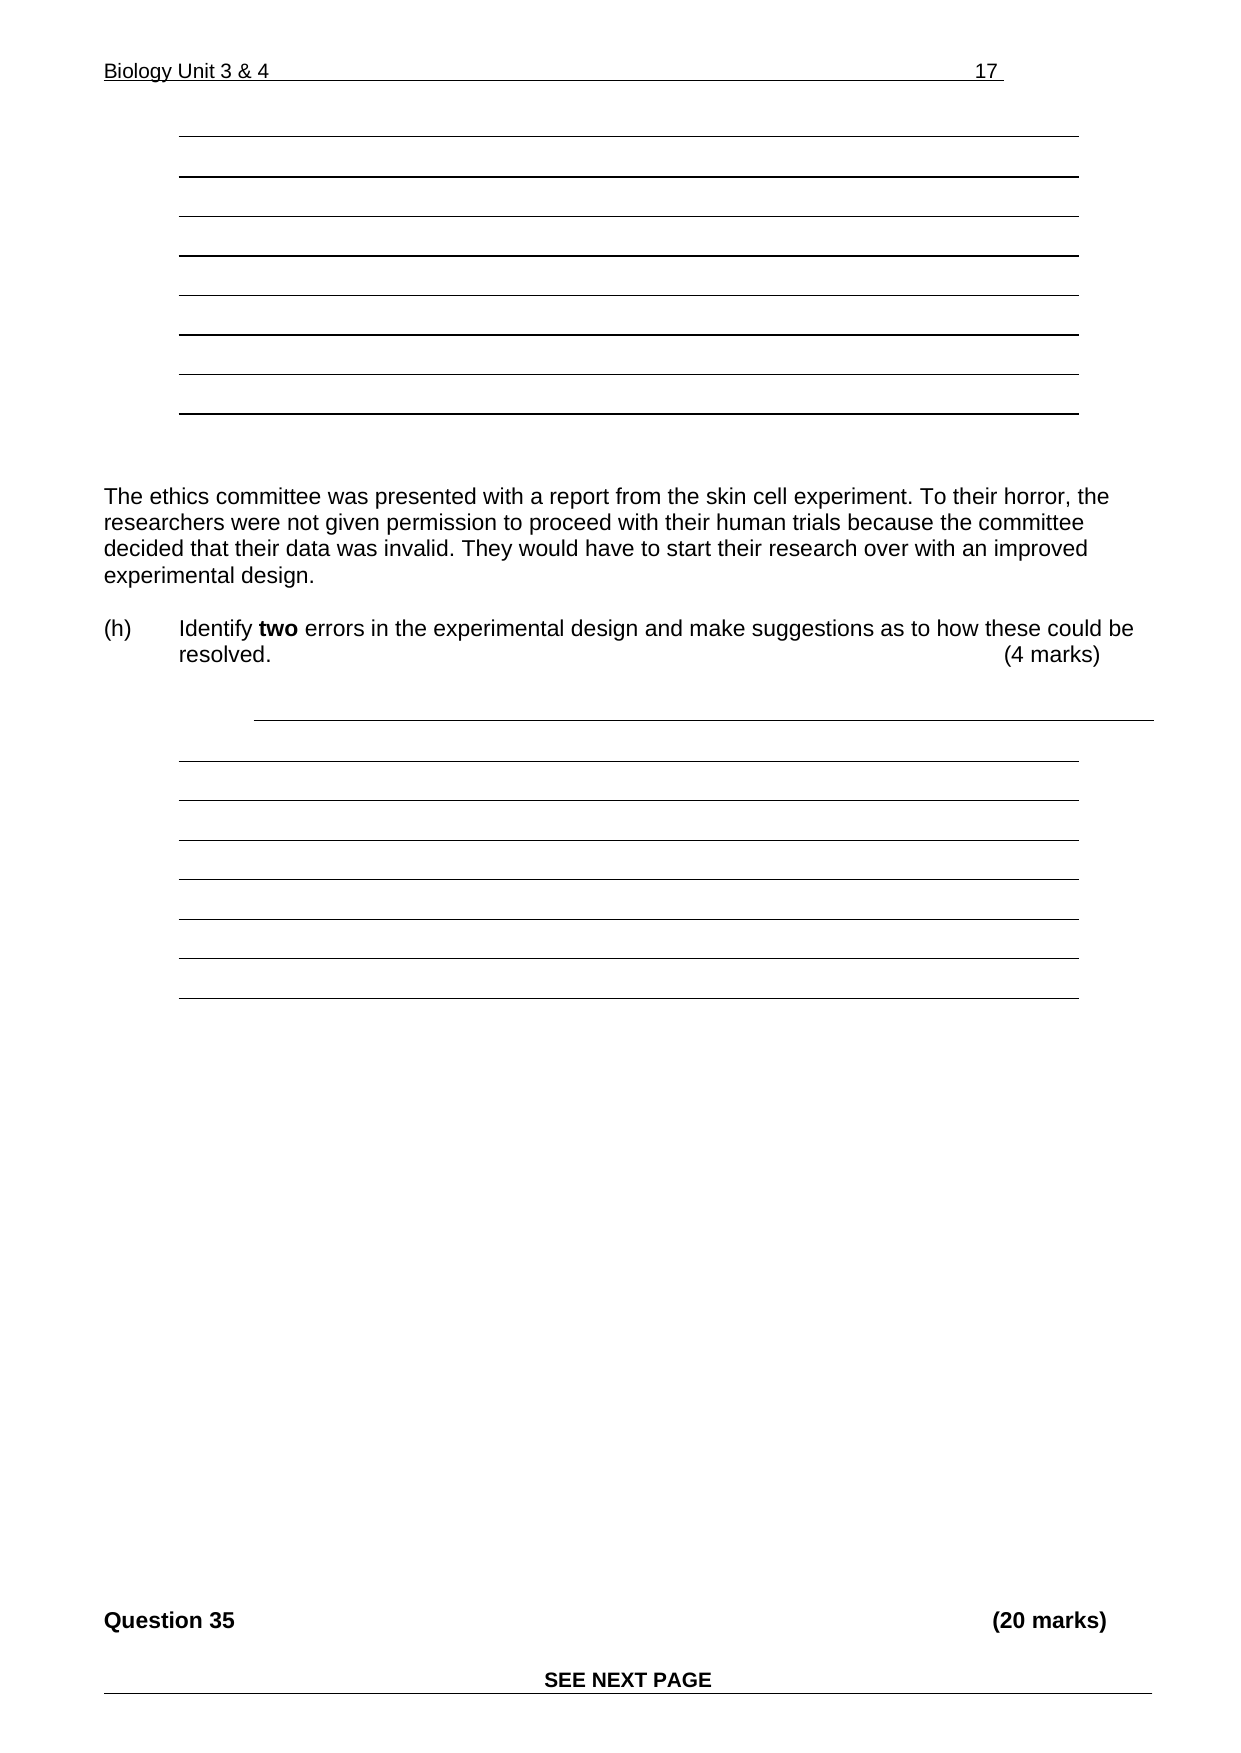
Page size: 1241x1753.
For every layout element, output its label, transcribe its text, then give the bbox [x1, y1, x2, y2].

text (h) Identify two errors in the experimental design and make suggestions as to how these could be resolved. (4 marks) [103, 614, 1152, 667]
text The ethics committee was presented with a report from the skin cell experiment. To their horror, the researchers were not given permission to proceed with their human trials because the committee decided that their data was invalid. They would have to start their research over with an improved experimental design. [103, 483, 1152, 588]
text Question 35 (20 marks) [103, 1607, 1152, 1633]
